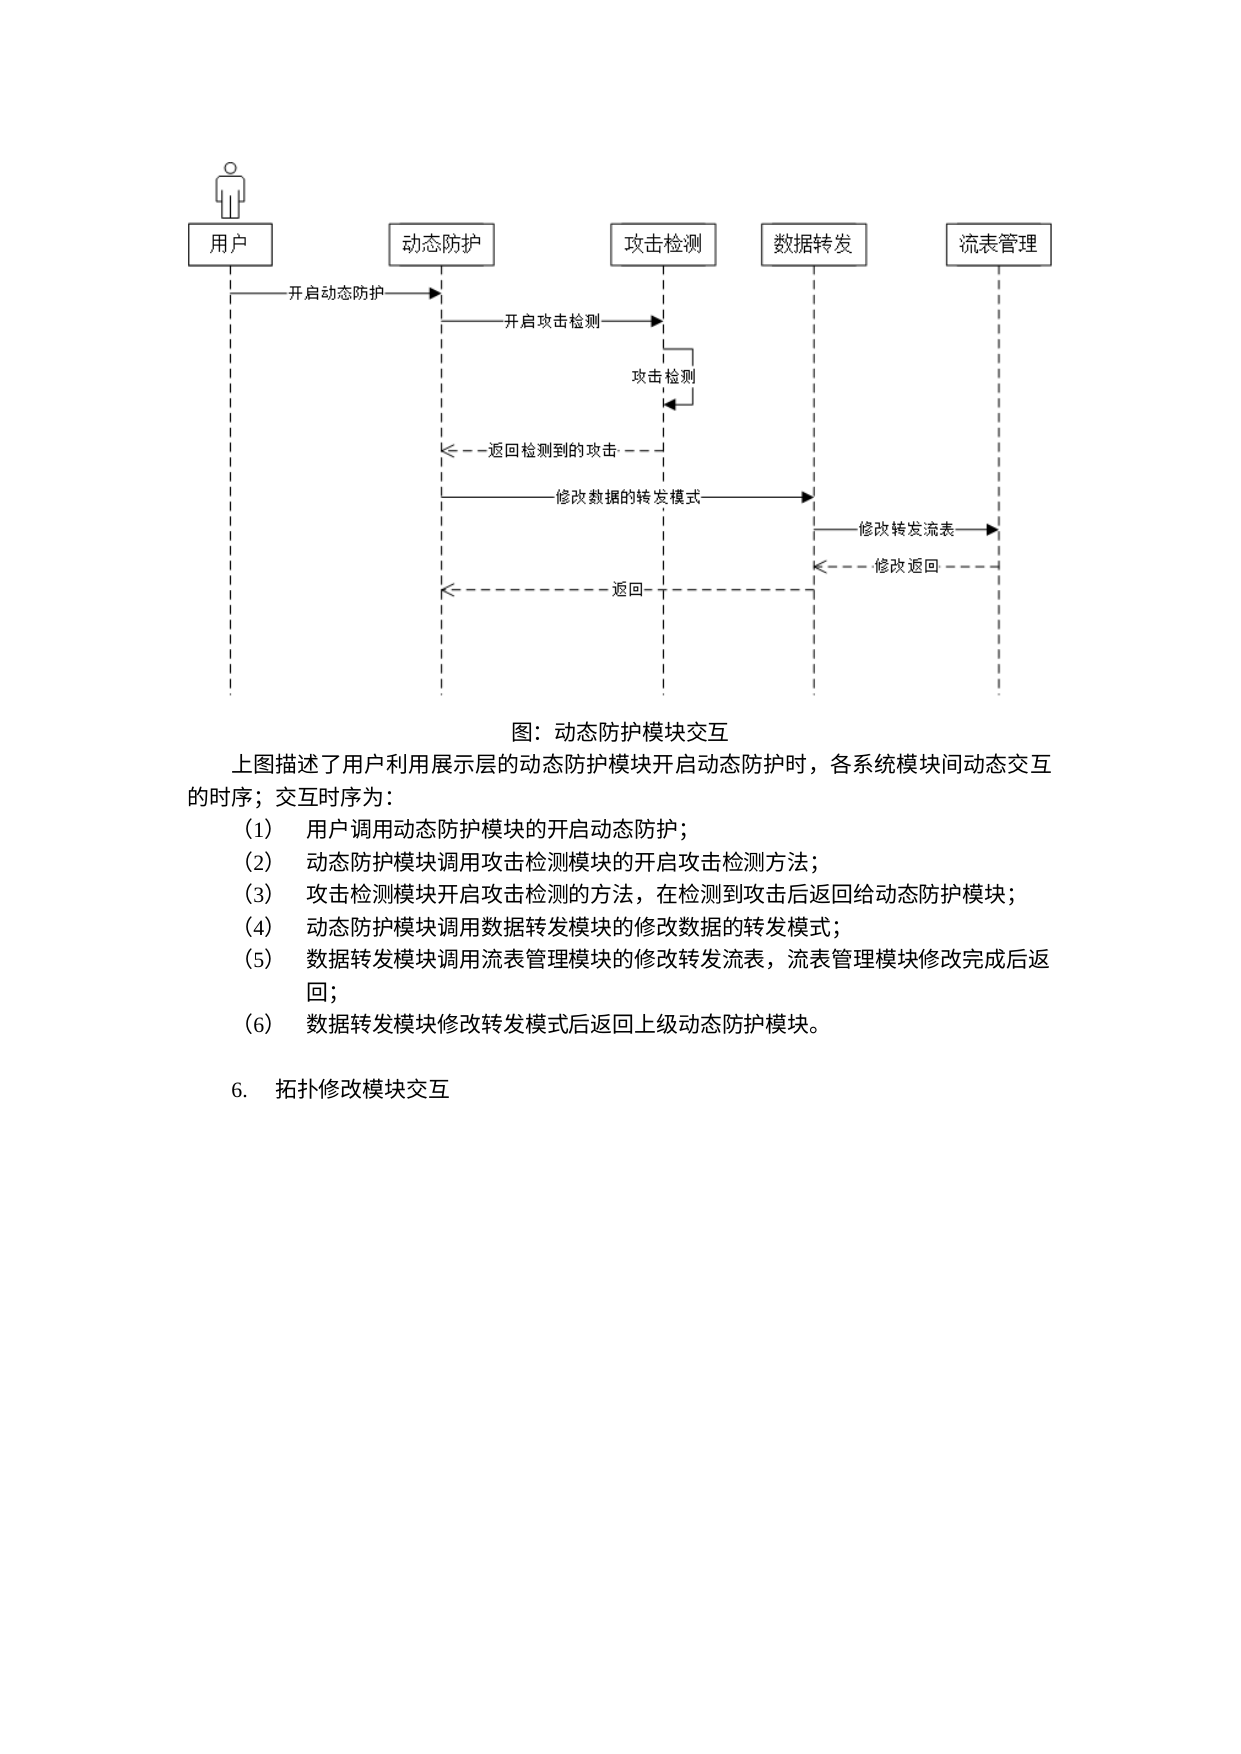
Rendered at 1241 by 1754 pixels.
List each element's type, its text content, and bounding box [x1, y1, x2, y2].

list 攻击检测模块开启攻击检测的方法，在检测到攻击后返回给动态防护模块； [231, 877, 1053, 909]
list 数据转发模块调用流表管理模块的修改转发流表，流表管理模块修改完成后返回； [231, 942, 1053, 1007]
text 上图描述了用户利用展示层的动态防护模块开启动态防护时，各系统模块间动态交互的时序；交互时序为： [187, 747, 1053, 812]
list 拓扑修改模块交互 [231, 1072, 1053, 1104]
list 动态防护模块调用攻击检测模块的开启攻击检测方法； [231, 844, 1053, 877]
text 图：动态防护模块交互 [187, 714, 1053, 747]
picture [187, 162, 1053, 696]
list 用户调用动态防护模块的开启动态防护； [231, 812, 1053, 844]
list 数据转发模块修改转发模式后返回上级动态防护模块。 [231, 1007, 1053, 1039]
list 动态防护模块调用数据转发模块的修改数据的转发模式； [231, 909, 1053, 942]
